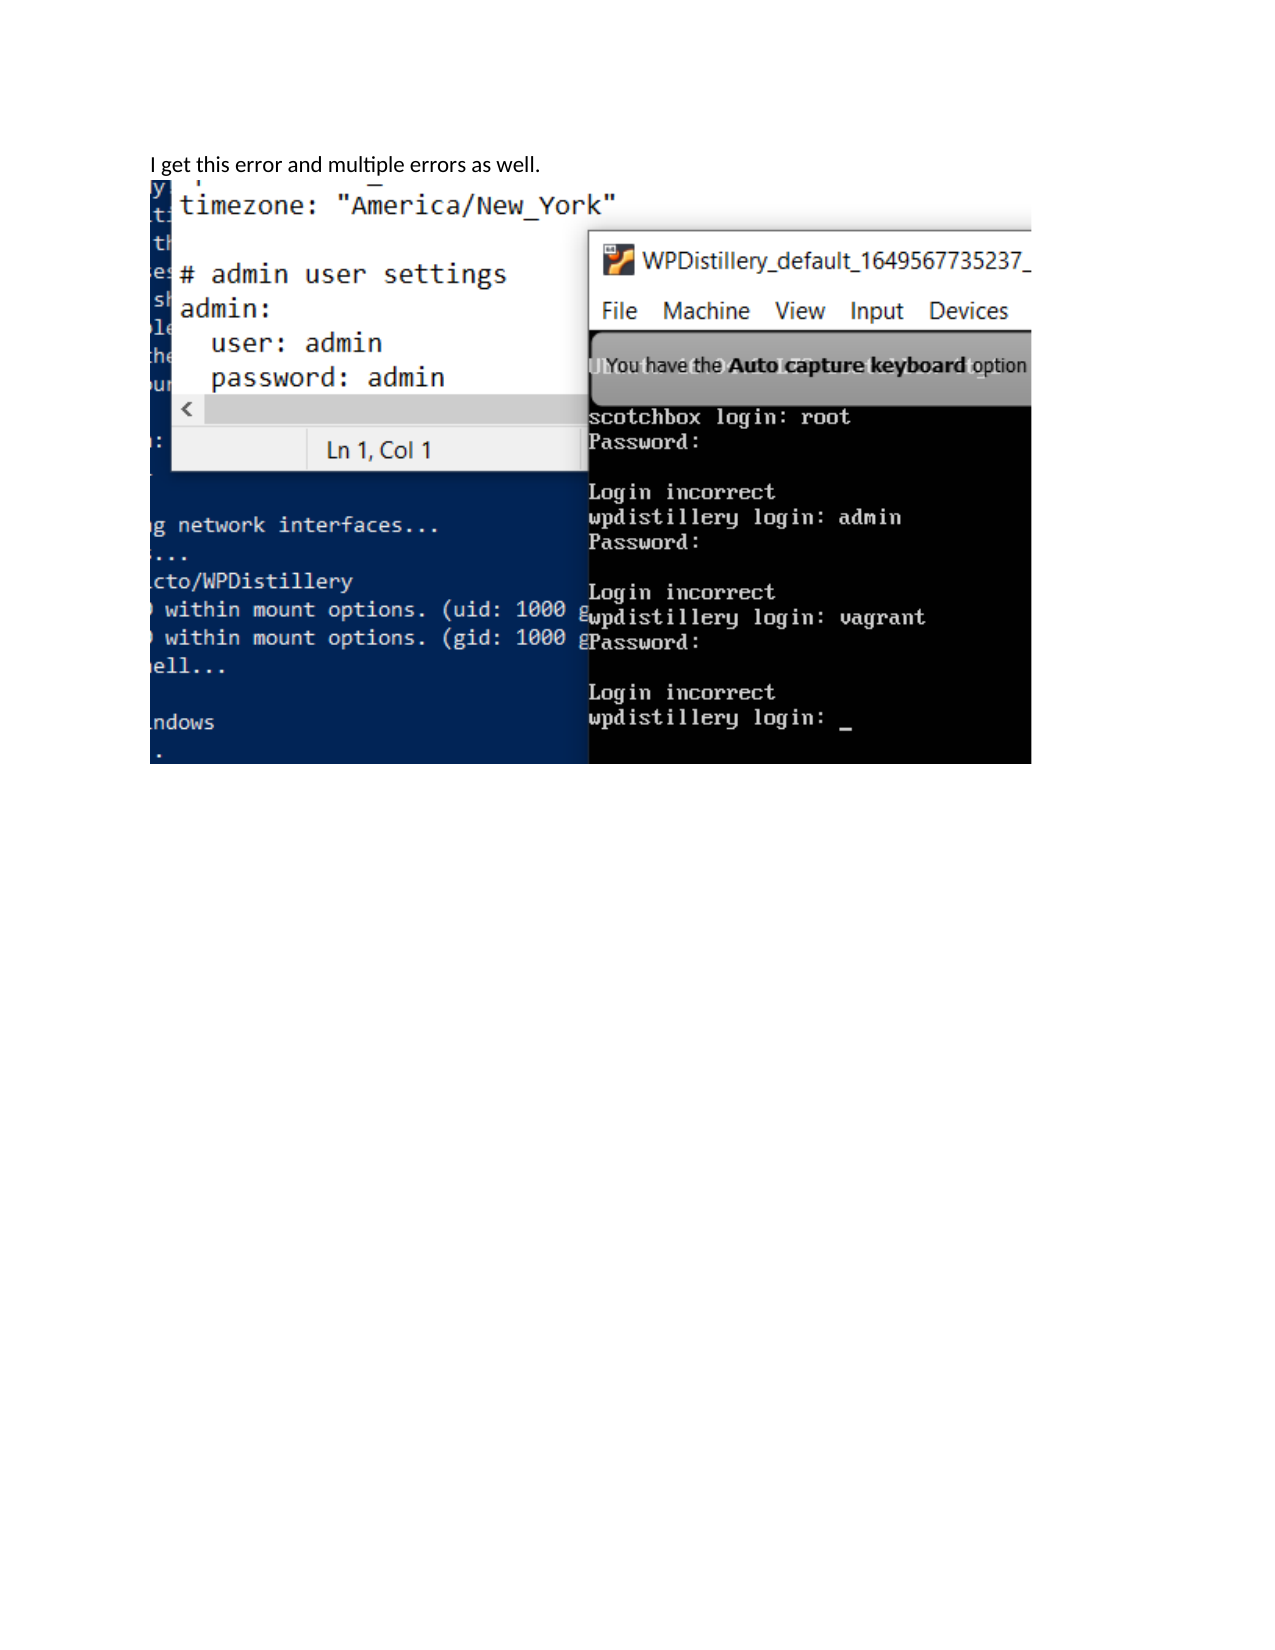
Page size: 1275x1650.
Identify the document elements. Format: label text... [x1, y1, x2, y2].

picture [150, 180, 1032, 764]
